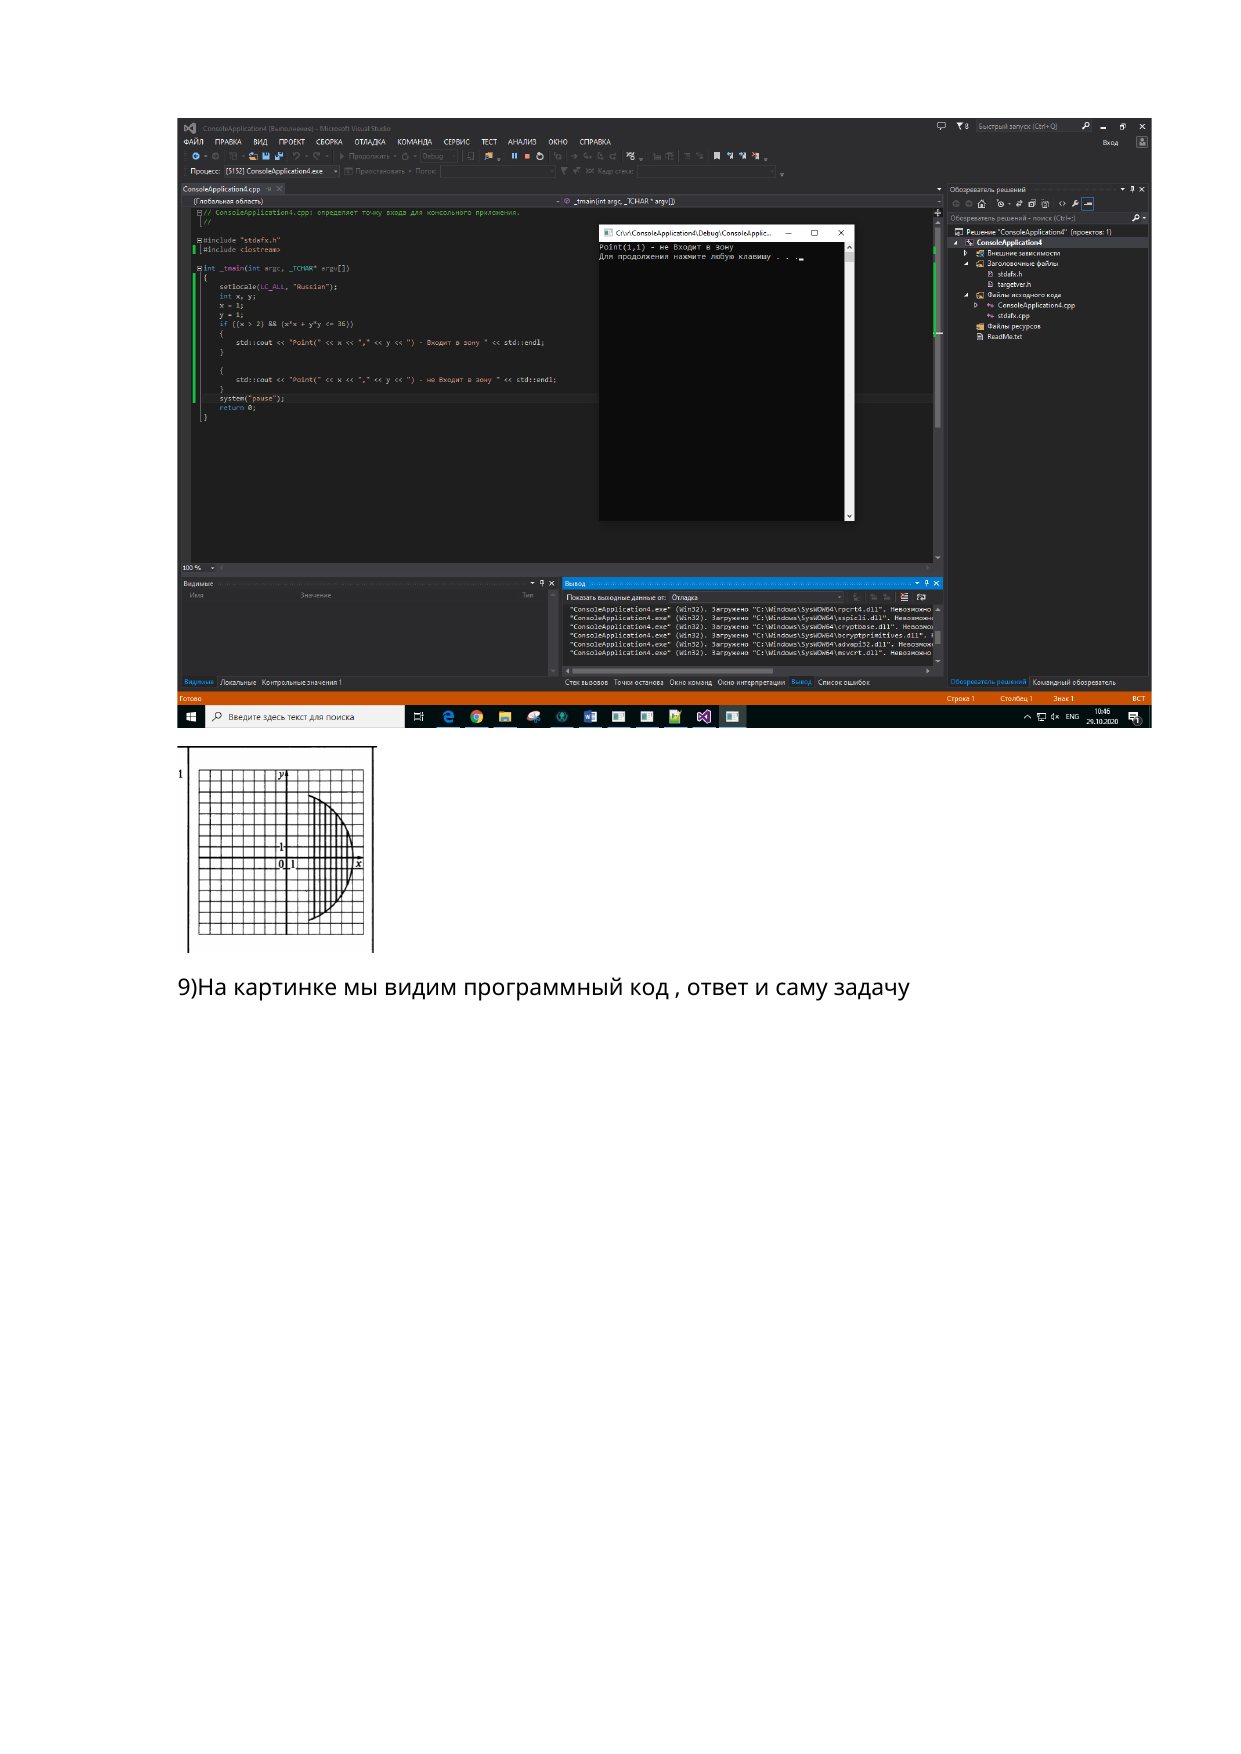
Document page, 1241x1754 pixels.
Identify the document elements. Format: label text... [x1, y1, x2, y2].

picture [177, 118, 1152, 728]
picture [177, 746, 378, 953]
text 9)На картинке мы видим программный код , ответ и саму задачу [177, 971, 1152, 1002]
